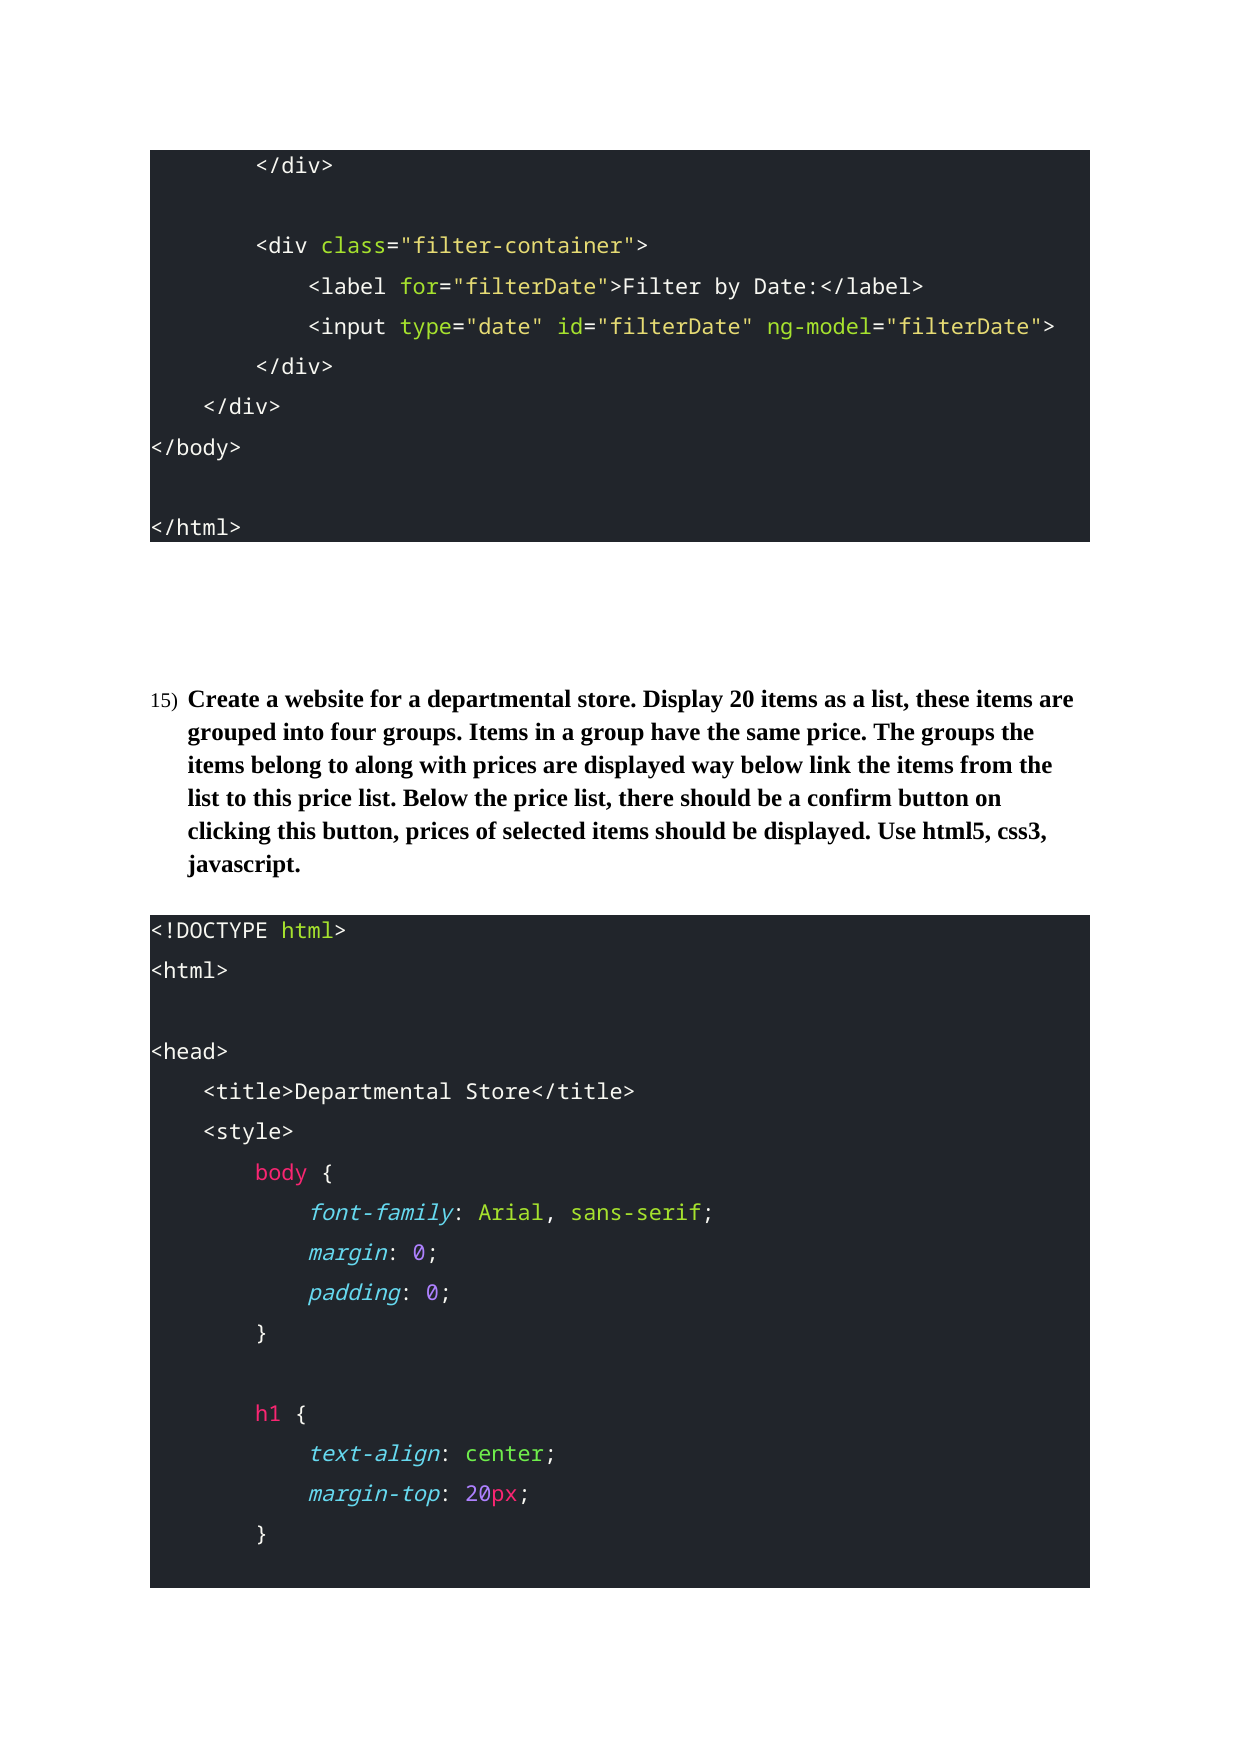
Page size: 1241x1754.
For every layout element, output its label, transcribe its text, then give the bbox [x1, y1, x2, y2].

text <head> [150, 1036, 1090, 1066]
text } [150, 1518, 1090, 1548]
text text-align: center; [150, 1438, 1090, 1468]
text body { [150, 1157, 1090, 1186]
text <label for="filterDate">Filter by Date:</label> [150, 271, 1090, 300]
text h1 { [150, 1398, 1090, 1428]
text </div> [150, 351, 1090, 381]
text </body> [150, 431, 1090, 461]
text padding: 0; [150, 1277, 1090, 1307]
text <style> [150, 1116, 1090, 1146]
text <div class="filter-container"> [150, 230, 1090, 260]
text margin-top: 20px; [150, 1478, 1090, 1508]
text font-family: Arial, sans-serif; [150, 1197, 1090, 1227]
text } [150, 1317, 1090, 1347]
text <input type="date" id="filterDate" ng-model="filterDate"> [150, 311, 1090, 341]
text </div> [150, 150, 1090, 180]
text </html> [150, 512, 1090, 542]
text <!DOCTYPE html> [150, 915, 1090, 945]
text margin: 0; [150, 1237, 1090, 1267]
text </div> [150, 391, 1090, 421]
text <title>Departmental Store</title> [150, 1076, 1090, 1106]
text <html> [150, 956, 1090, 985]
list Create a website for a departmental store. Display 20 items as a list, these items are grouped into four groups. Items in a group have the same price. The groups the items belong to along with prices are displayed way below link the items from the list to this price list. Below the price list, there should be a confirm button on clicking this button, prices of selected items should be displayed. Use html5, css3, javascript. [150, 684, 1090, 878]
